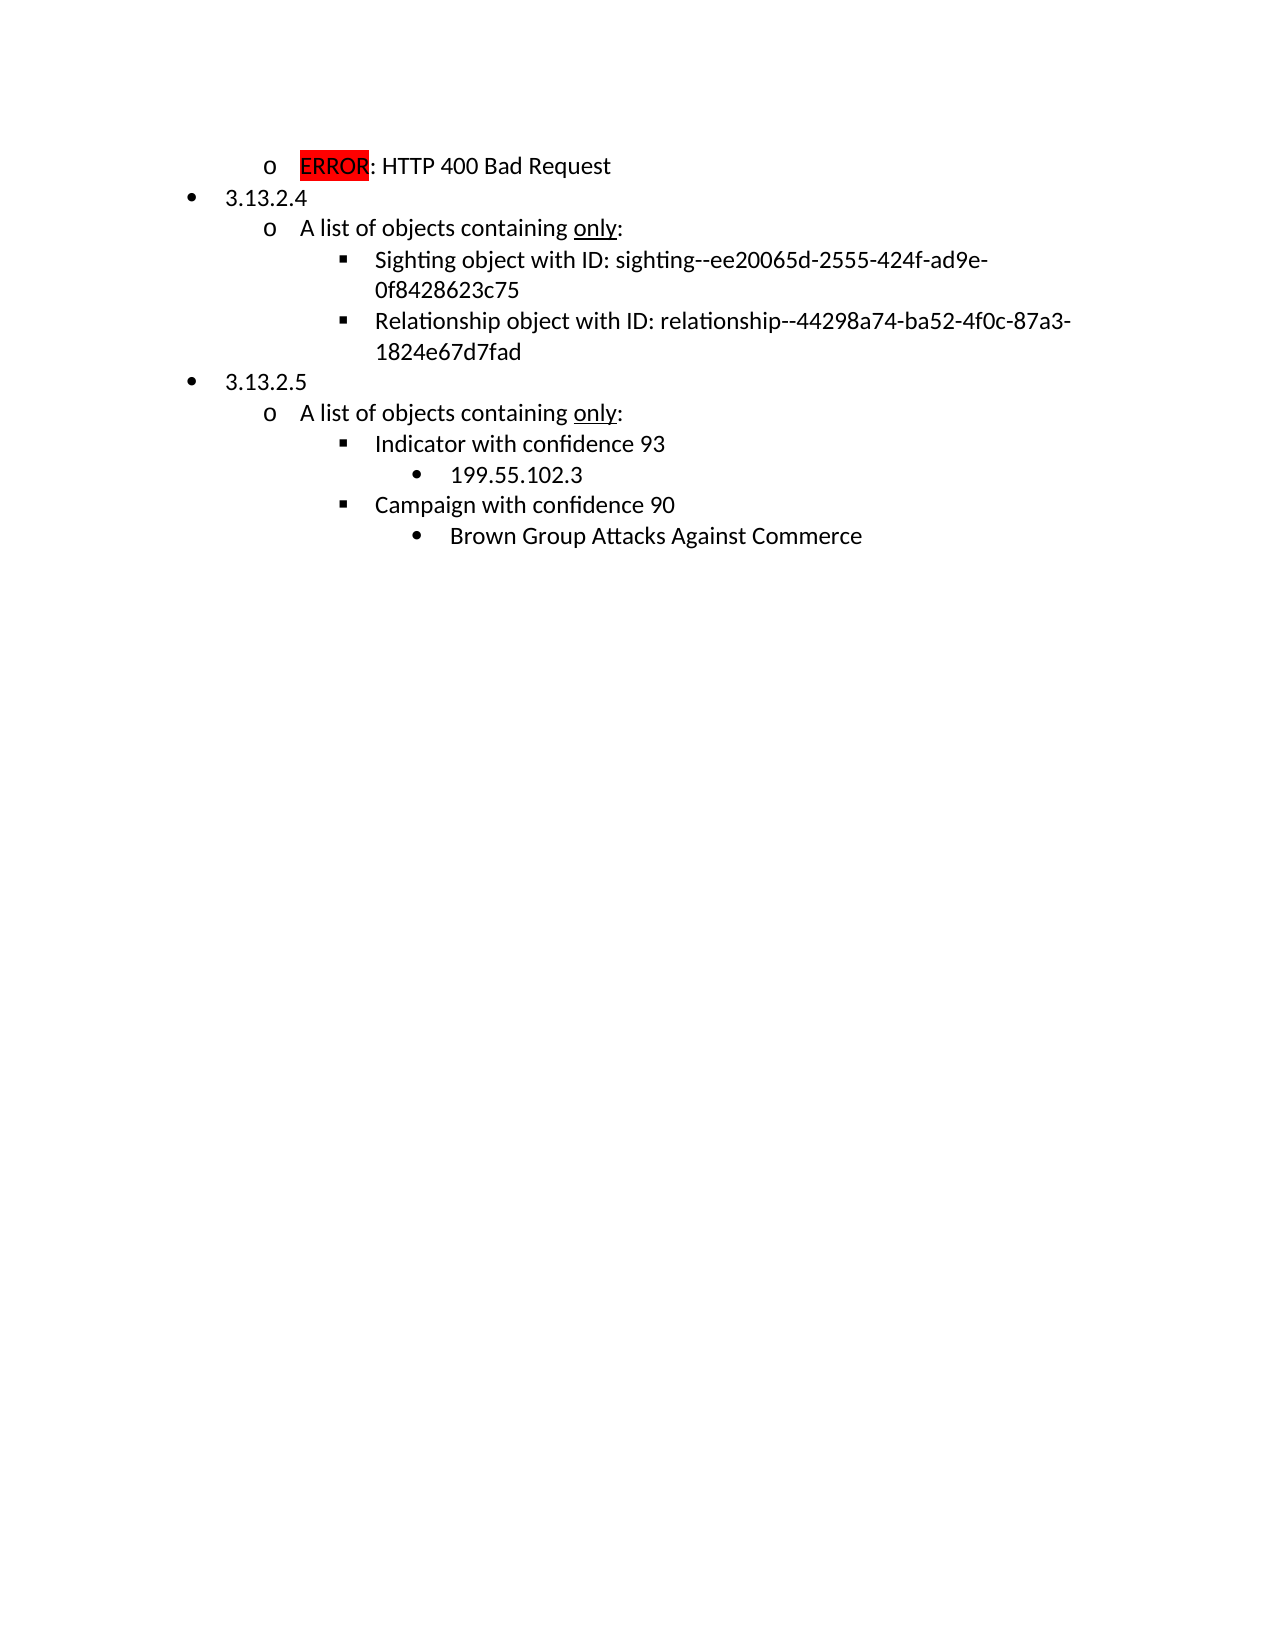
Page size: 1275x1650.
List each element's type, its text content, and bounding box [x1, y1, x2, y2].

list A list of objects containing only: [262, 212, 1125, 244]
list Indicator with confidence 93 [337, 428, 1125, 459]
list 3.13.2.5 [187, 366, 1125, 397]
list ERROR: HTTP 400 Bad Request [262, 150, 1125, 182]
list Campaign with confidence 90 [337, 489, 1125, 520]
list 199.55.102.3 [412, 459, 1125, 489]
list A list of objects containing only: [262, 397, 1125, 428]
list 3.13.2.4 [187, 182, 1125, 212]
list Brown Group Attacks Against Commerce [412, 520, 1125, 551]
list Sighting object with ID: sighting--ee20065d-2555-424f-ad9e-0f8428623c75 [337, 244, 1125, 305]
list Relationship object with ID: relationship--44298a74-ba52-4f0c-87a3-1824e67d7fad [337, 305, 1125, 366]
